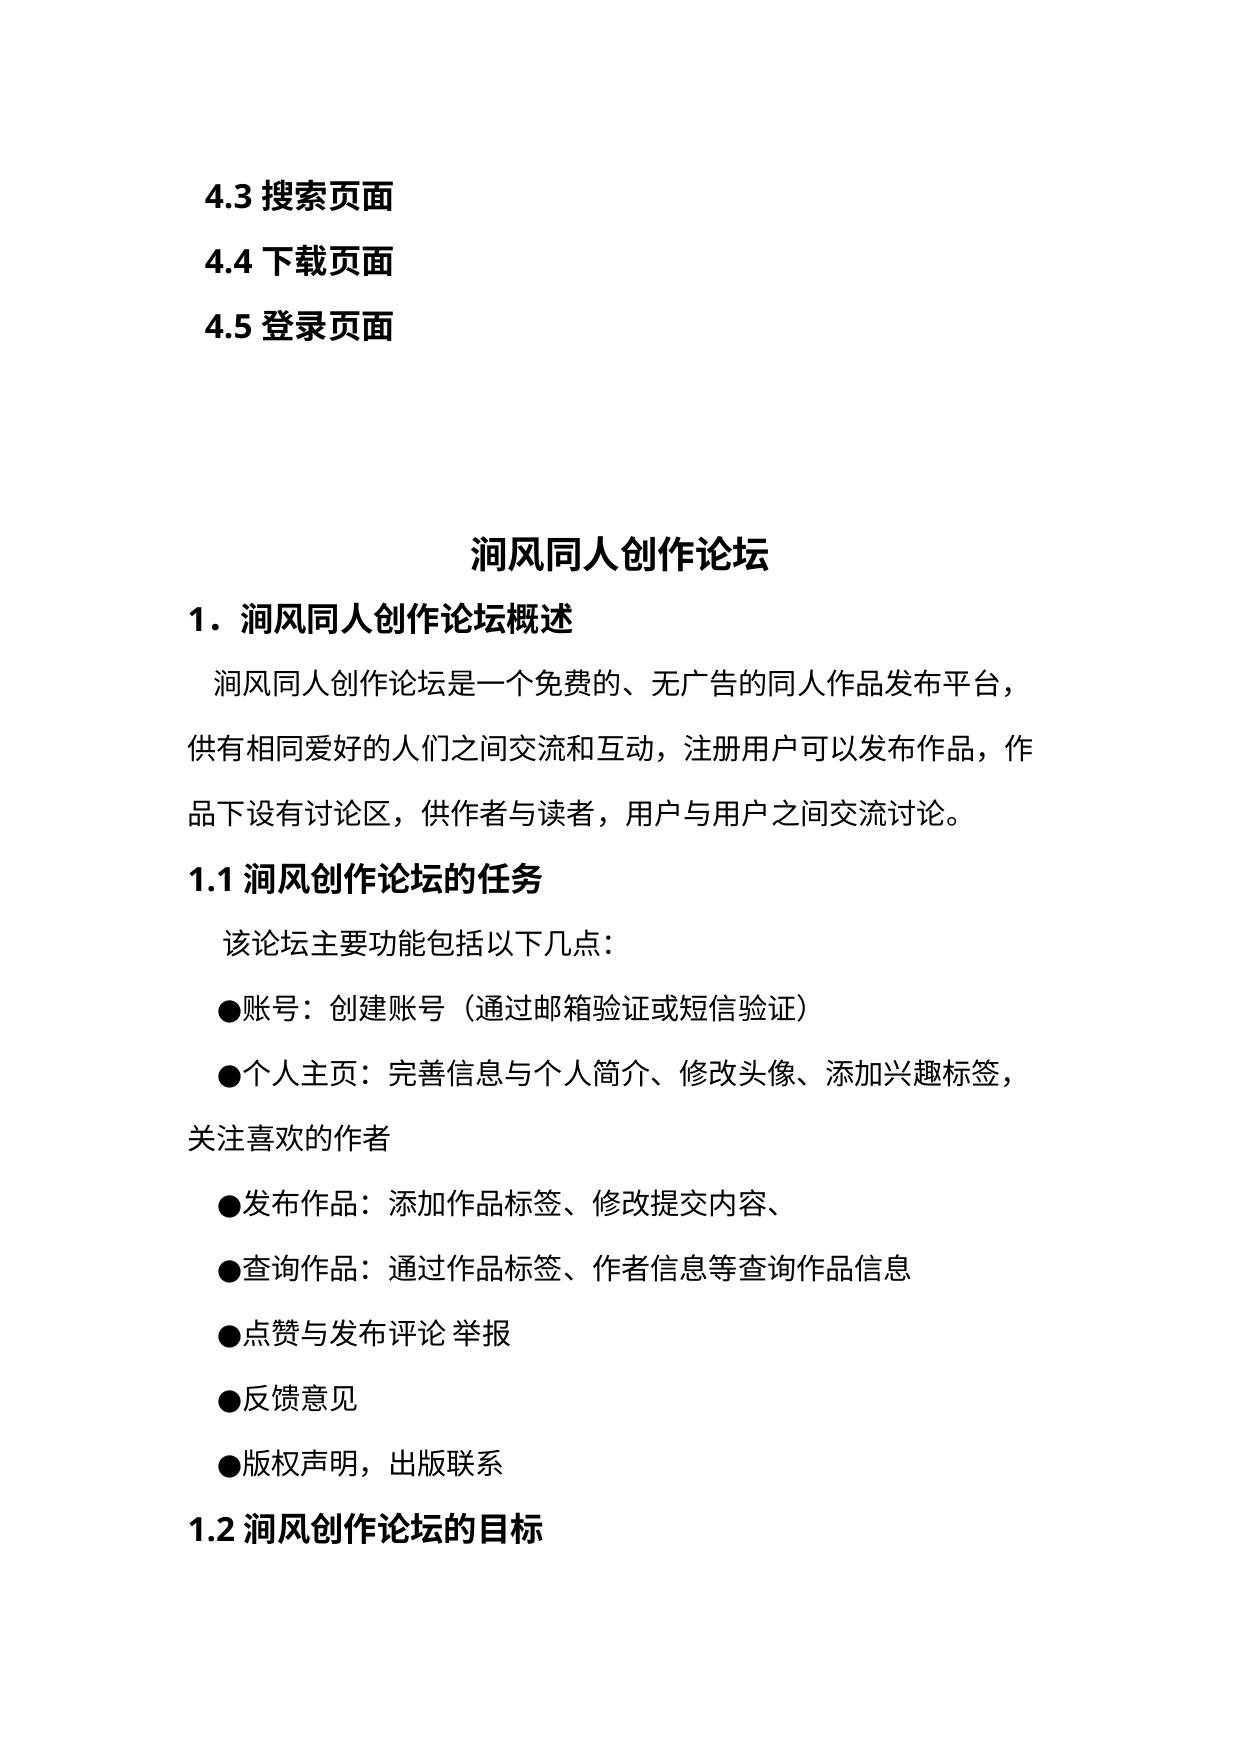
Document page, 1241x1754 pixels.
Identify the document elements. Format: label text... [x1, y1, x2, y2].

text ●发布作品：添加作品标签、修改提交内容、 [187, 1169, 1053, 1234]
text 4.4 下载页面 [187, 227, 1053, 292]
text 1.1 涧风创作论坛的任务 [187, 844, 1053, 909]
text 4.3 搜索页面 [187, 162, 1053, 227]
text ●账号：创建账号（通过邮箱验证或短信验证） [187, 974, 1053, 1039]
text ●点赞与发布评论 举报 [187, 1299, 1053, 1364]
text 涧风同人创作论坛是一个免费的、无广告的同人作品发布平台，供有相同爱好的人们之间交流和互动，注册用户可以发布作品，作品下设有讨论区，供作者与读者，用户与用户之间交流讨论。 [187, 649, 1053, 844]
text ●查询作品：通过作品标签、作者信息等查询作品信息 [187, 1234, 1053, 1299]
text 该论坛主要功能包括以下几点： [187, 909, 1053, 974]
text ●版权声明，出版联系 [187, 1429, 1053, 1494]
text ●反馈意见 [187, 1364, 1053, 1429]
text ●个人主页：完善信息与个人简介、修改头像、添加兴趣标签，关注喜欢的作者 [187, 1039, 1053, 1169]
text 涧风同人创作论坛 [187, 519, 1053, 584]
text 1．涧风同人创作论坛概述 [187, 584, 1053, 649]
text 4.5 登录页面 [187, 292, 1053, 357]
text 1.2 涧风创作论坛的目标 [187, 1494, 1053, 1559]
